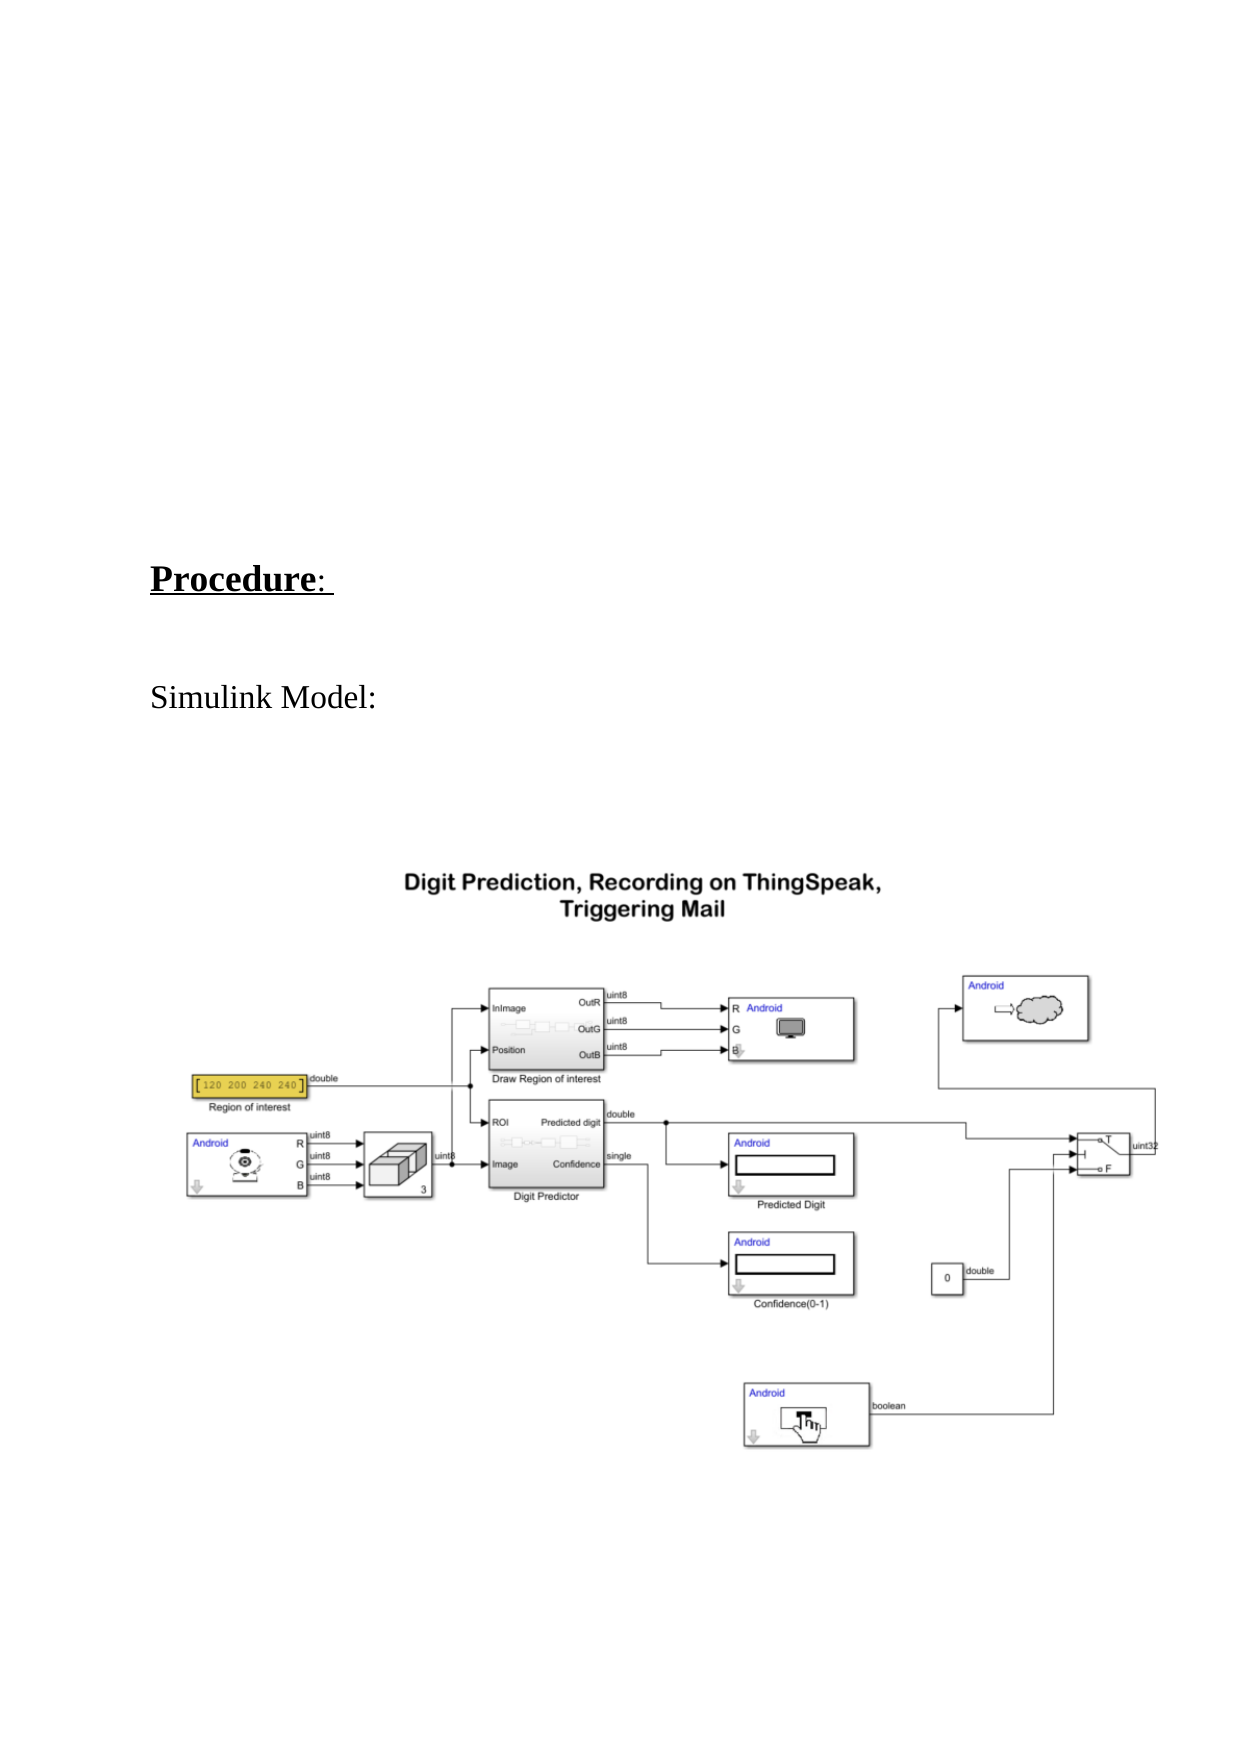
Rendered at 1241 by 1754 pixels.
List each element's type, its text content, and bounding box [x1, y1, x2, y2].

picture [150, 851, 1181, 1476]
text Procedure: [150, 556, 1090, 599]
text Simulink Model: [150, 677, 1090, 716]
